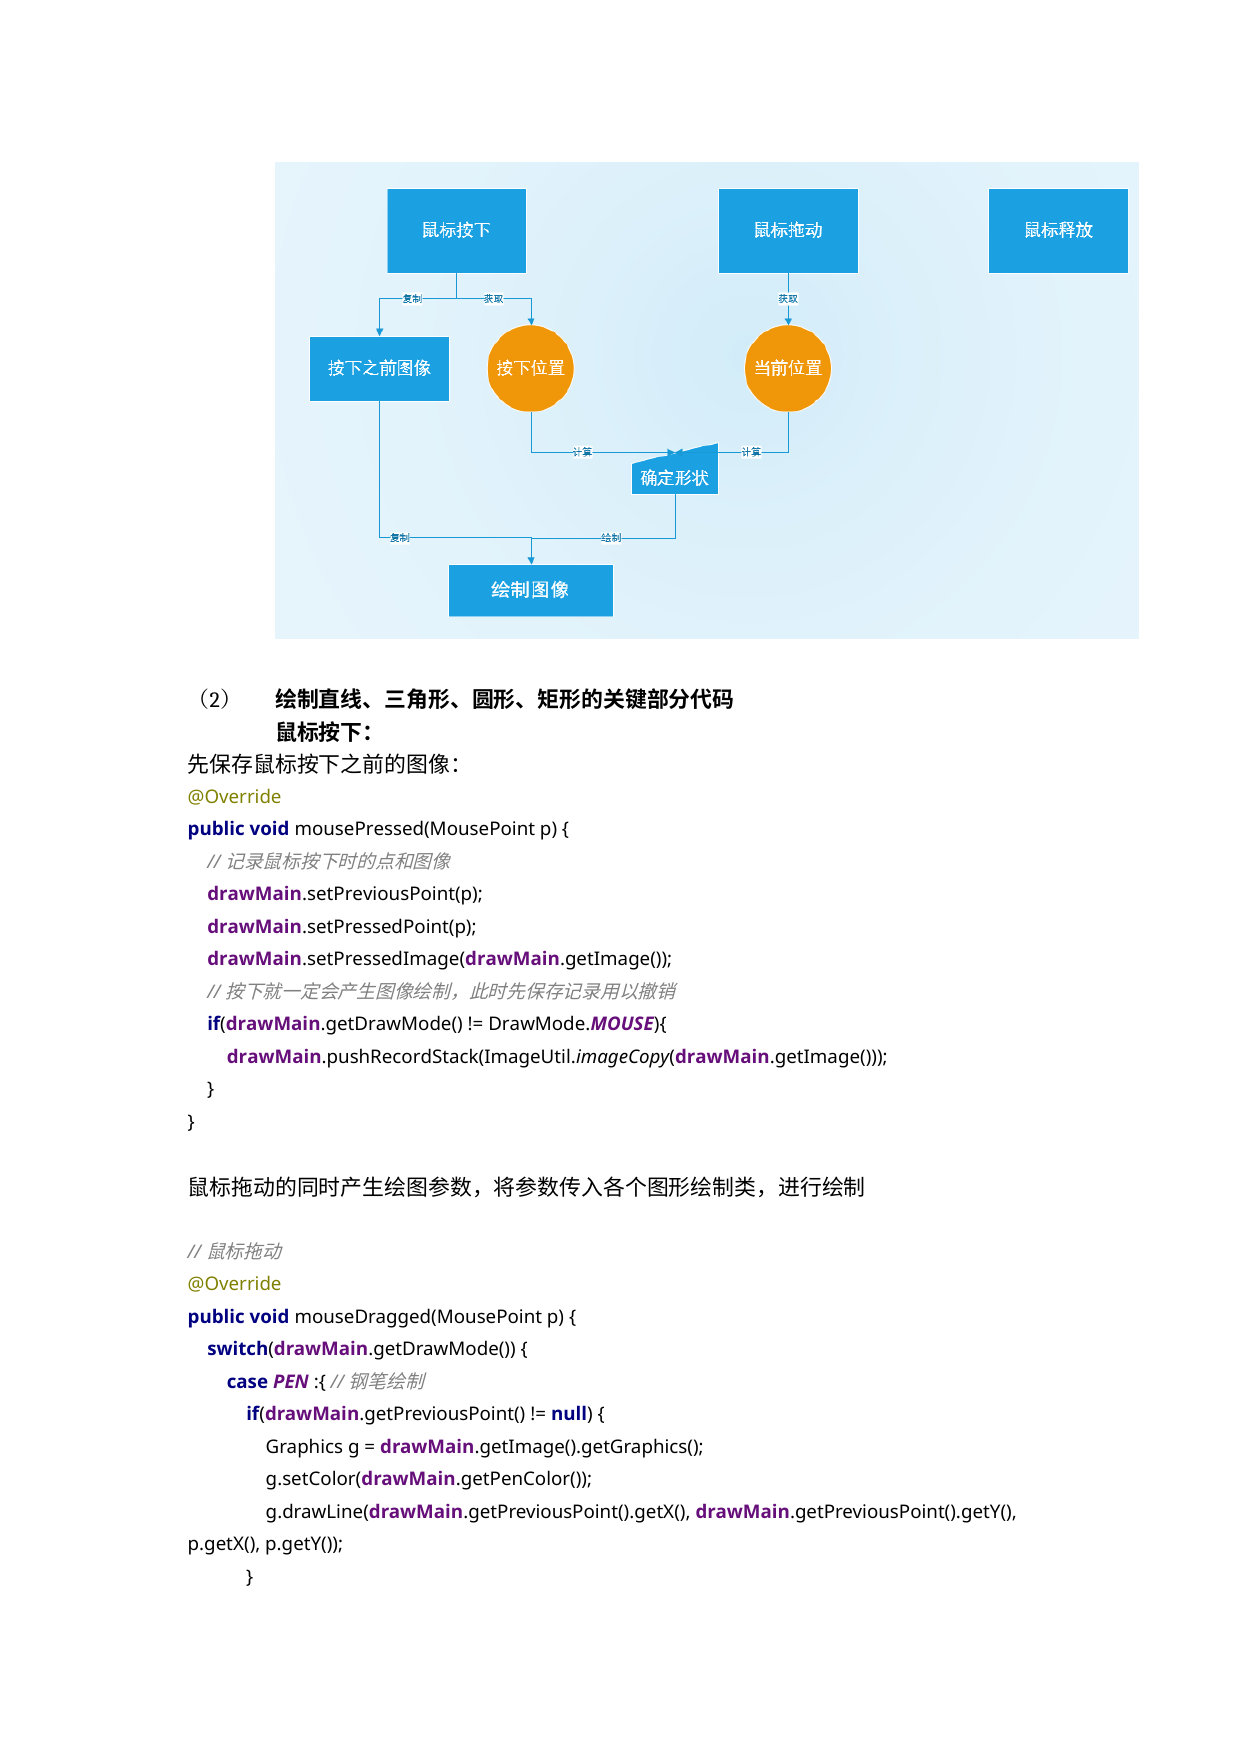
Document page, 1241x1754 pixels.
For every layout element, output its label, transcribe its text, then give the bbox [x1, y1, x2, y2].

text case PEN :{ // 钢笔绘制 [187, 1364, 1053, 1397]
text @Override [187, 1267, 1053, 1299]
text 鼠标拖动的同时产生绘图参数，将参数传入各个图形绘制类，进行绘制 [187, 1169, 1053, 1202]
text drawMain.setPreviousPoint(p); [187, 877, 1053, 909]
text switch(drawMain.getDrawMode()) { [187, 1332, 1053, 1364]
picture [275, 162, 1139, 639]
text if(drawMain.getDrawMode() != DrawMode.MOUSE){ [187, 1007, 1053, 1039]
text } [187, 1104, 1053, 1137]
text // 按下就一定会产生图像绘制，此时先保存记录用以撤销 [187, 974, 1053, 1007]
text public void mousePressed(MousePoint p) { [187, 812, 1053, 844]
text // 记录鼠标按下时的点和图像 [187, 844, 1053, 877]
text Graphics g = drawMain.getImage().getGraphics(); [187, 1429, 1053, 1462]
text g.setColor(drawMain.getPenColor()); [187, 1462, 1053, 1494]
text 先保存鼠标按下之前的图像： [187, 747, 1053, 779]
text if(drawMain.getPreviousPoint() != null) { [187, 1397, 1053, 1429]
text g.drawLine(drawMain.getPreviousPoint().getX(), drawMain.getPreviousPoint().getY(), p.getX(), p.getY()); [187, 1494, 1053, 1559]
text drawMain.setPressedImage(drawMain.getImage()); [187, 942, 1053, 974]
text drawMain.pushRecordStack(ImageUtil.imageCopy(drawMain.getImage())); [187, 1039, 1053, 1072]
text drawMain.setPressedPoint(p); [187, 909, 1053, 942]
text // 鼠标拖动 [187, 1234, 1053, 1267]
text public void mouseDragged(MousePoint p) { [187, 1299, 1053, 1332]
text @Override [187, 779, 1053, 812]
text } [187, 1559, 1053, 1592]
text } [187, 1072, 1053, 1104]
list 绘制直线、三角形、圆形、矩形的关键部分代码 [187, 682, 1053, 714]
text 鼠标按下： [275, 714, 1053, 747]
